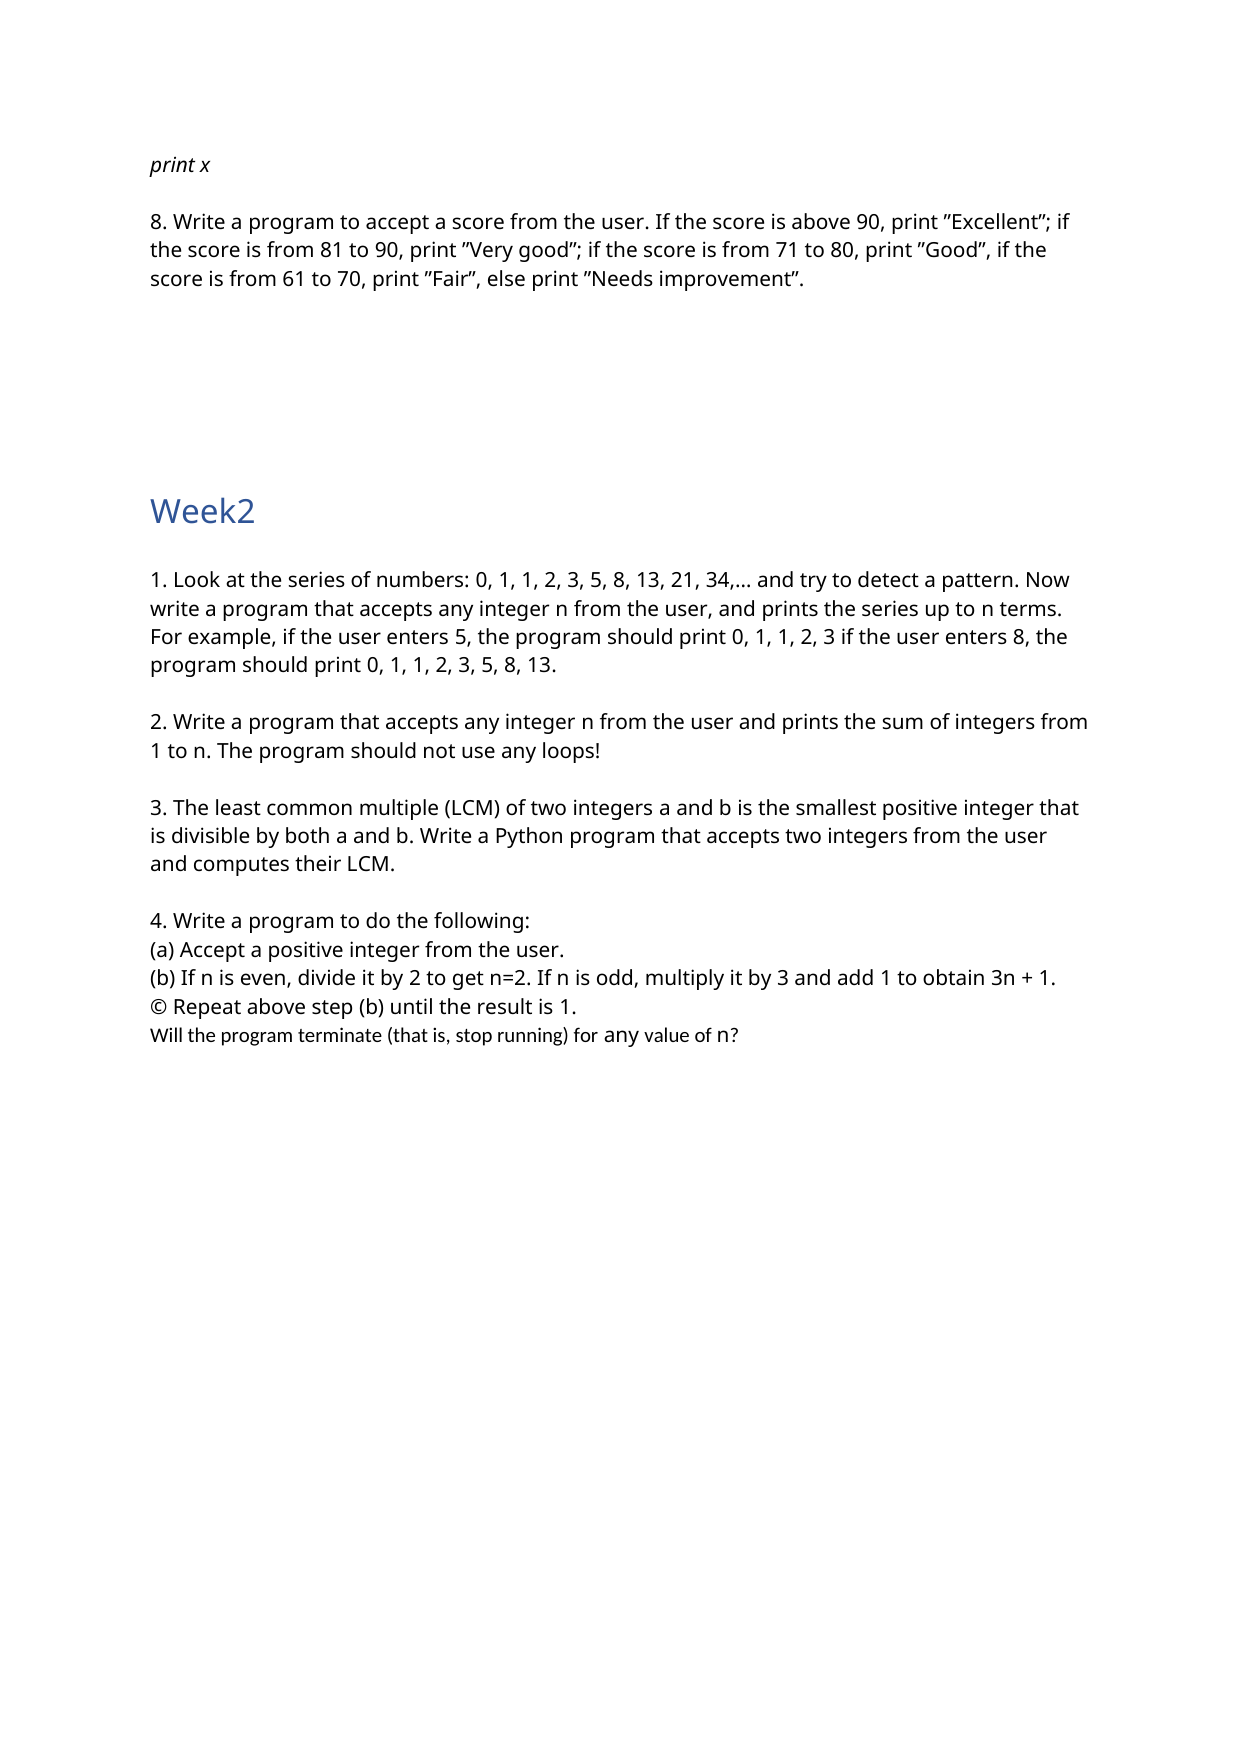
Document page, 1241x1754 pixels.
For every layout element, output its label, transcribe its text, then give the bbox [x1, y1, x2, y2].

text Will the program terminate (that is, stop running) for any value of n? [150, 1020, 1090, 1049]
text © Repeat above step (b) until the result is 1. [150, 992, 1090, 1020]
subtitle Week2 [150, 488, 1090, 533]
text For example, if the user enters 5, the program should print 0, 1, 1, 2, 3 if the user enters 8, the program should print 0, 1, 1, 2, 3, 5, 8, 13. [150, 622, 1090, 679]
text 1. Look at the series of numbers: 0, 1, 1, 2, 3, 5, 8, 13, 21, 34,… and try to detect a pattern. Now write a program that accepts any integer n from the user, and prints the series up to n terms. [150, 565, 1090, 622]
text print x [150, 150, 1090, 178]
text 4. Write a program to do the following: [150, 906, 1090, 935]
text (b) If n is even, divide it by 2 to get n=2. If n is odd, multiply it by 3 and add 1 to obtain 3n + 1. [150, 963, 1090, 992]
text (a) Accept a positive integer from the user. [150, 935, 1090, 963]
text 3. The least common multiple (LCM) of two integers a and b is the smallest positive integer that is divisible by both a and b. Write a Python program that accepts two integers from the user and computes their LCM. [150, 793, 1090, 878]
text 8. Write a program to accept a score from the user. If the score is above 90, print ”Excellent”; if the score is from 81 to 90, print ”Very good”; if the score is from 71 to 80, print ”Good”, if the score is from 61 to 70, print ”Fair”, else print ”Needs improvement”. [150, 207, 1090, 292]
text 2. Write a program that accepts any integer n from the user and prints the sum of integers from 1 to n. The program should not use any loops! [150, 707, 1090, 764]
